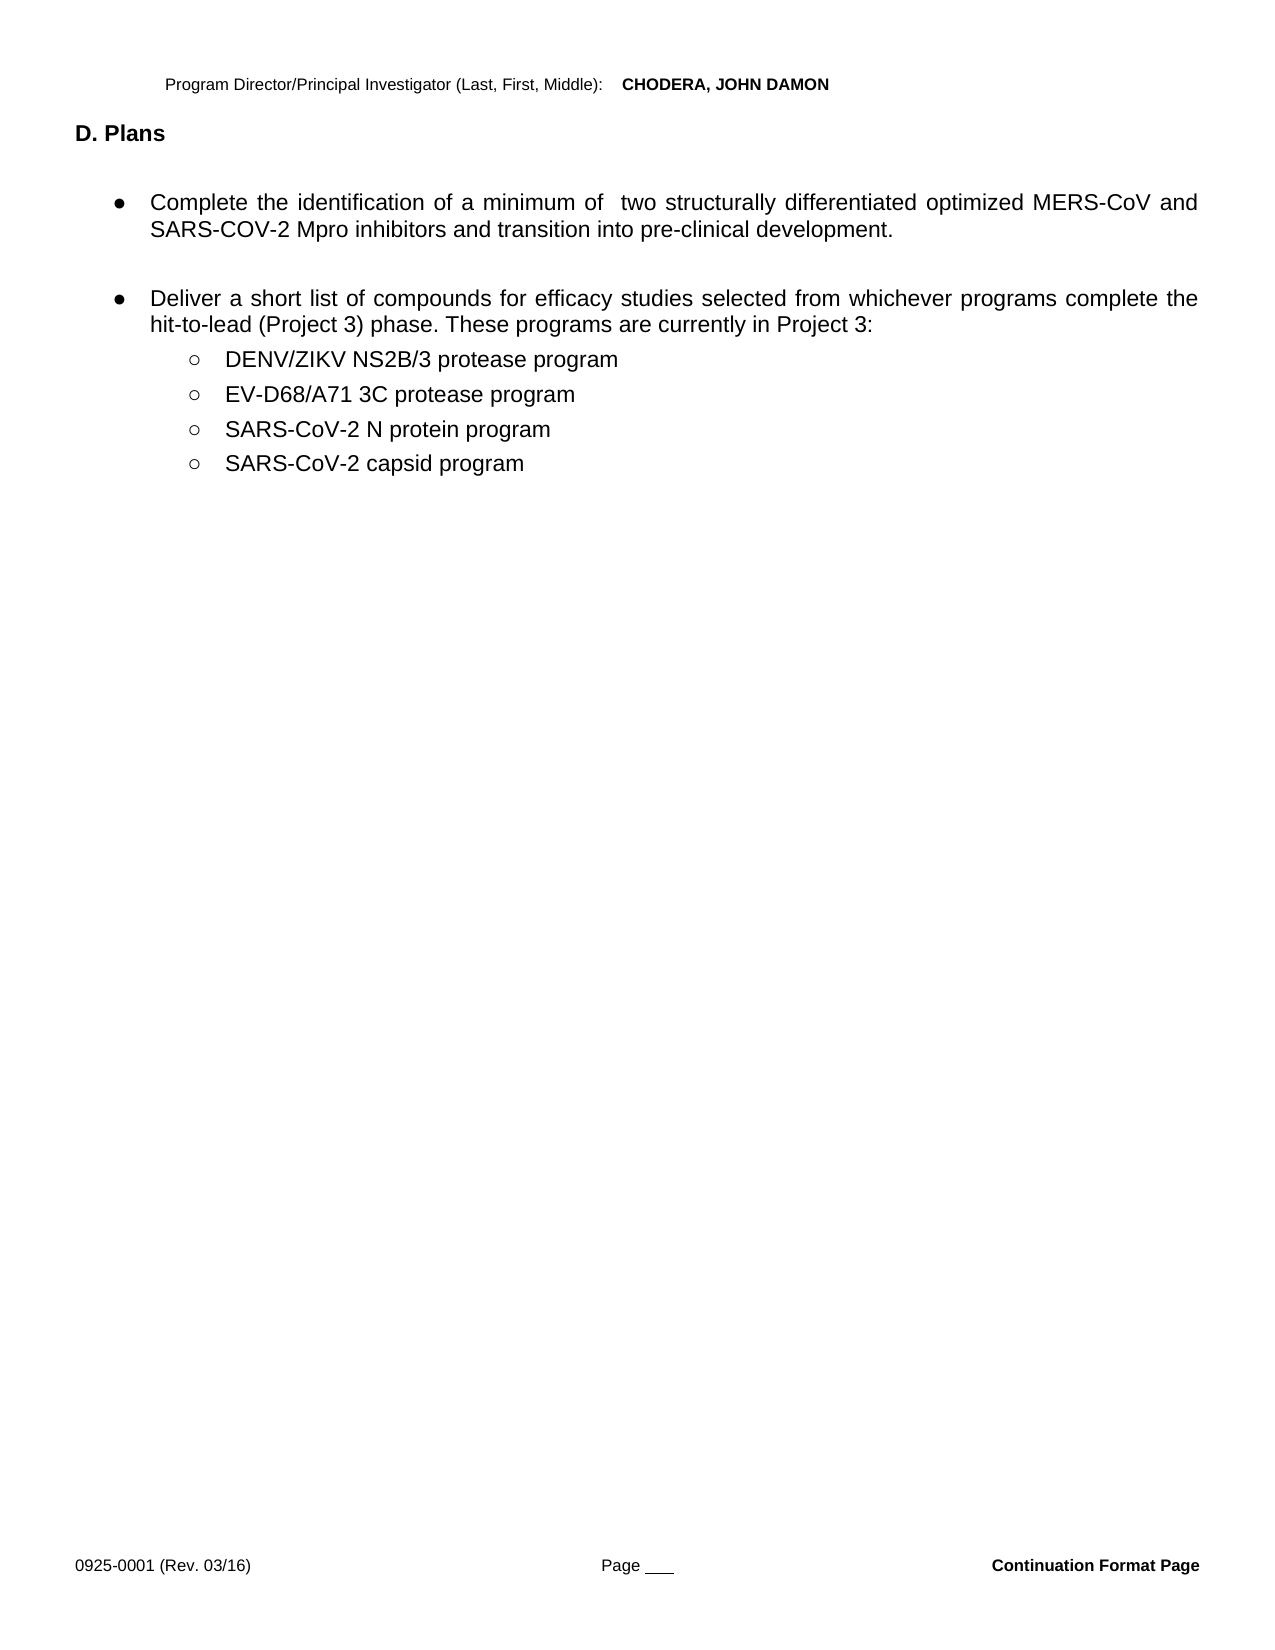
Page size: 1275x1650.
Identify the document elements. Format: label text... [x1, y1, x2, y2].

list EV-D68/A71 3C protease program [187, 381, 1200, 407]
text D. Plans [75, 120, 1200, 146]
list SARS-CoV-2 N protein program [187, 416, 1200, 442]
list SARS-CoV-2 capsid program [187, 450, 1200, 477]
list DENV/ZIKV NS2B/3 protease program [187, 346, 1200, 372]
list Complete the identification of a minimum of two structurally differentiated optimized MERS-CoV and SARS-COV-2 Mpro inhibitors and transition into pre-clinical development. [112, 189, 1200, 242]
list Deliver a short list of compounds for efficacy studies selected from whichever programs complete the hit-to-lead (Project 3) phase. These programs are currently in Project 3: [112, 285, 1200, 338]
